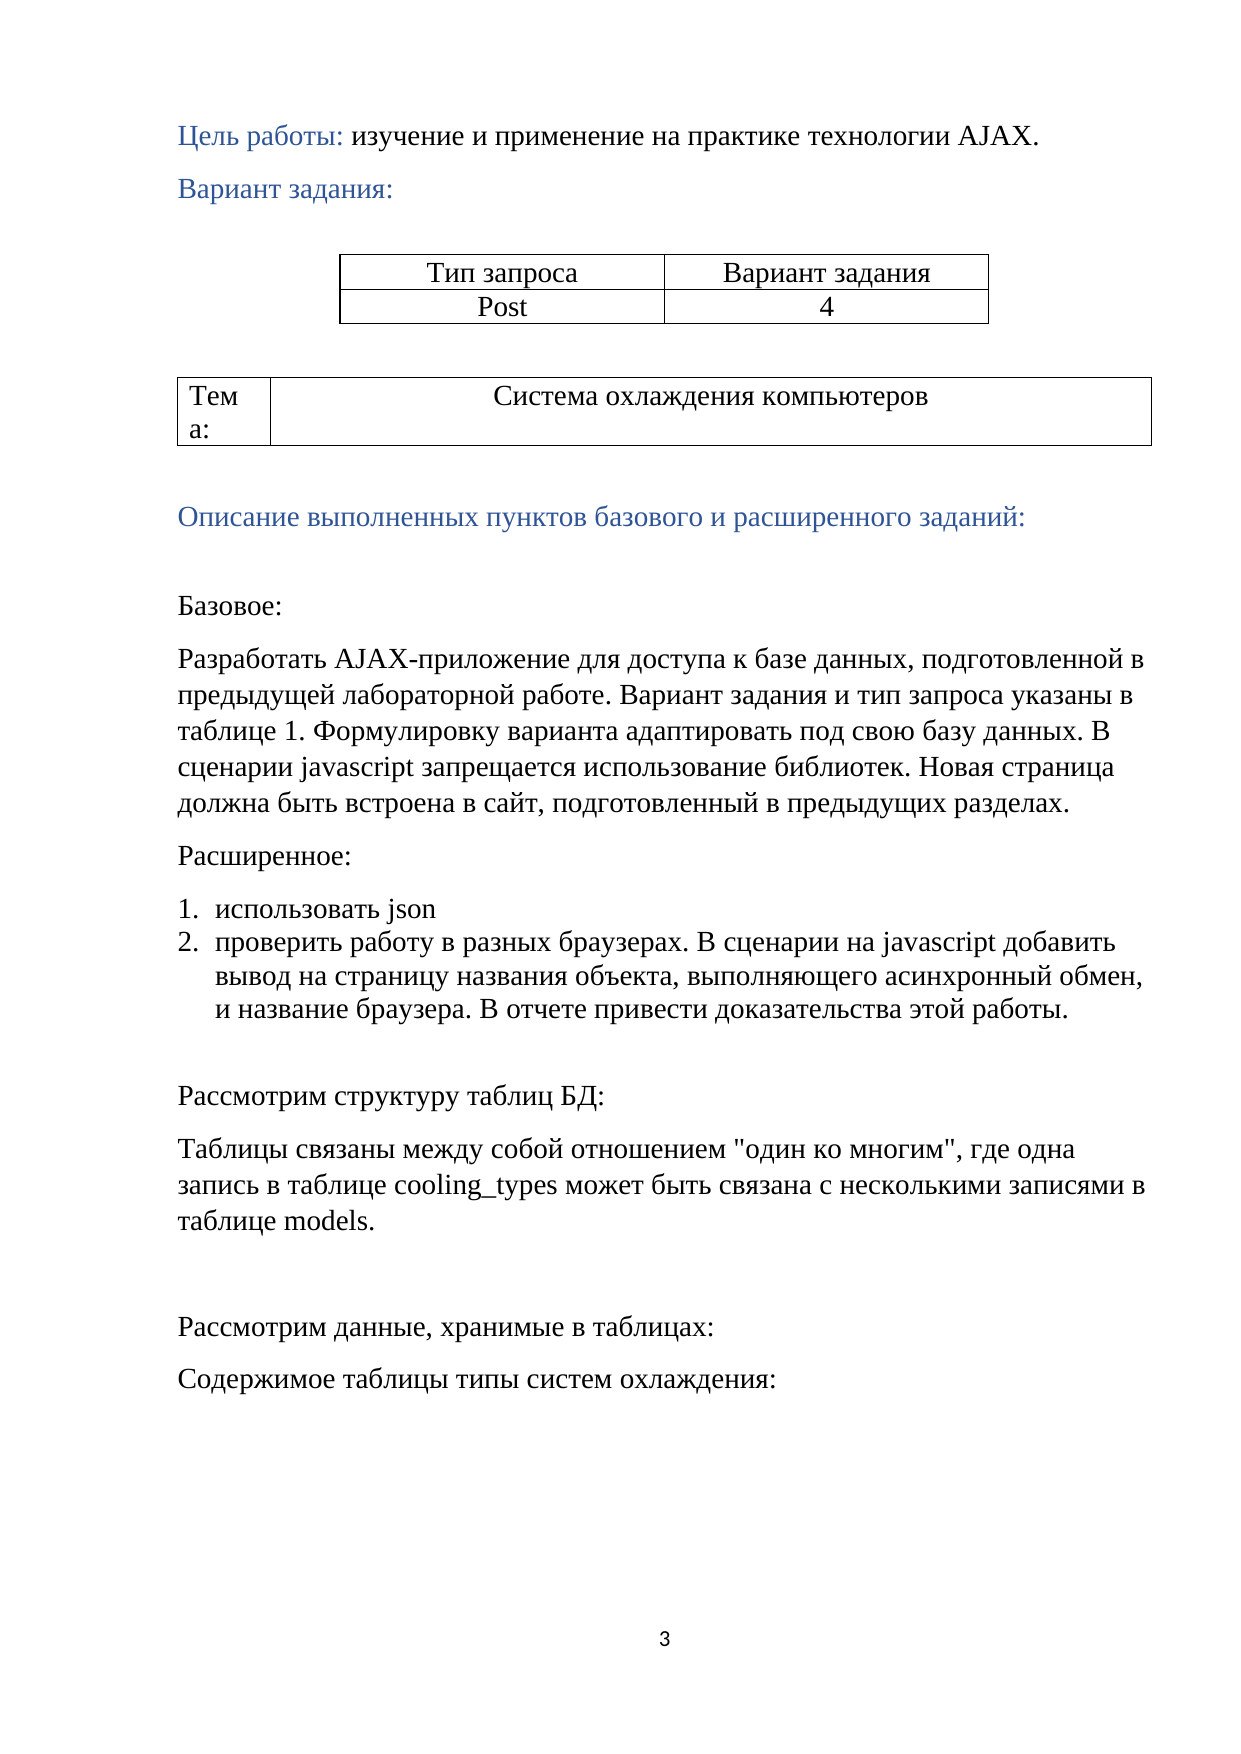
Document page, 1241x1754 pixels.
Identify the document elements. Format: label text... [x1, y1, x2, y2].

subtitle Вариант задания: [177, 171, 1152, 204]
text Разработать AJAX-приложение для доступа к базе данных, подготовленной в предыдущей лабораторной работе. Вариант задания и тип запроса указаны в таблице 1. Формулировку варианта адаптировать под свою базу данных. В сценарии javascript запрещается использование библиотек. Новая страница должна быть встроена в сайт, подготовленный в предыдущих разделах. [177, 641, 1152, 819]
table_header Тема: [178, 378, 270, 445]
text Рассмотрим данные, хранимые в таблицах: [177, 1309, 1152, 1342]
subtitle Описание выполненных пунктов базового и расширенного заданий: [177, 499, 1152, 532]
table_cell Post [341, 290, 664, 323]
table_header Вариант задания [665, 255, 988, 288]
table_header Тип запроса [341, 255, 664, 288]
text Содержимое таблицы типы систем охлаждения: [177, 1361, 1152, 1395]
text Таблицы связаны между собой отношением "один ко многим", где одна запись в таблице cooling_types может быть связана с несколькими записями в таблице models. [177, 1131, 1152, 1237]
text Базовое: [177, 588, 1152, 621]
text Расширенное: [177, 838, 1152, 872]
text Цель работы: изучение и применение на практике технологии AJAX. [177, 118, 1152, 152]
list использовать json [177, 891, 1152, 924]
table_header Система охлаждения компьютеров [271, 378, 1151, 445]
table_cell 4 [665, 290, 988, 323]
list проверить работу в разных браузерах. В сценарии на javascript добавить вывод на страницу названия объекта, выполняющего асинхронный обмен, и название браузера. В отчете привести доказательства этой работы. [177, 924, 1152, 1025]
text Рассмотрим структуру таблиц БД: [177, 1078, 1152, 1111]
